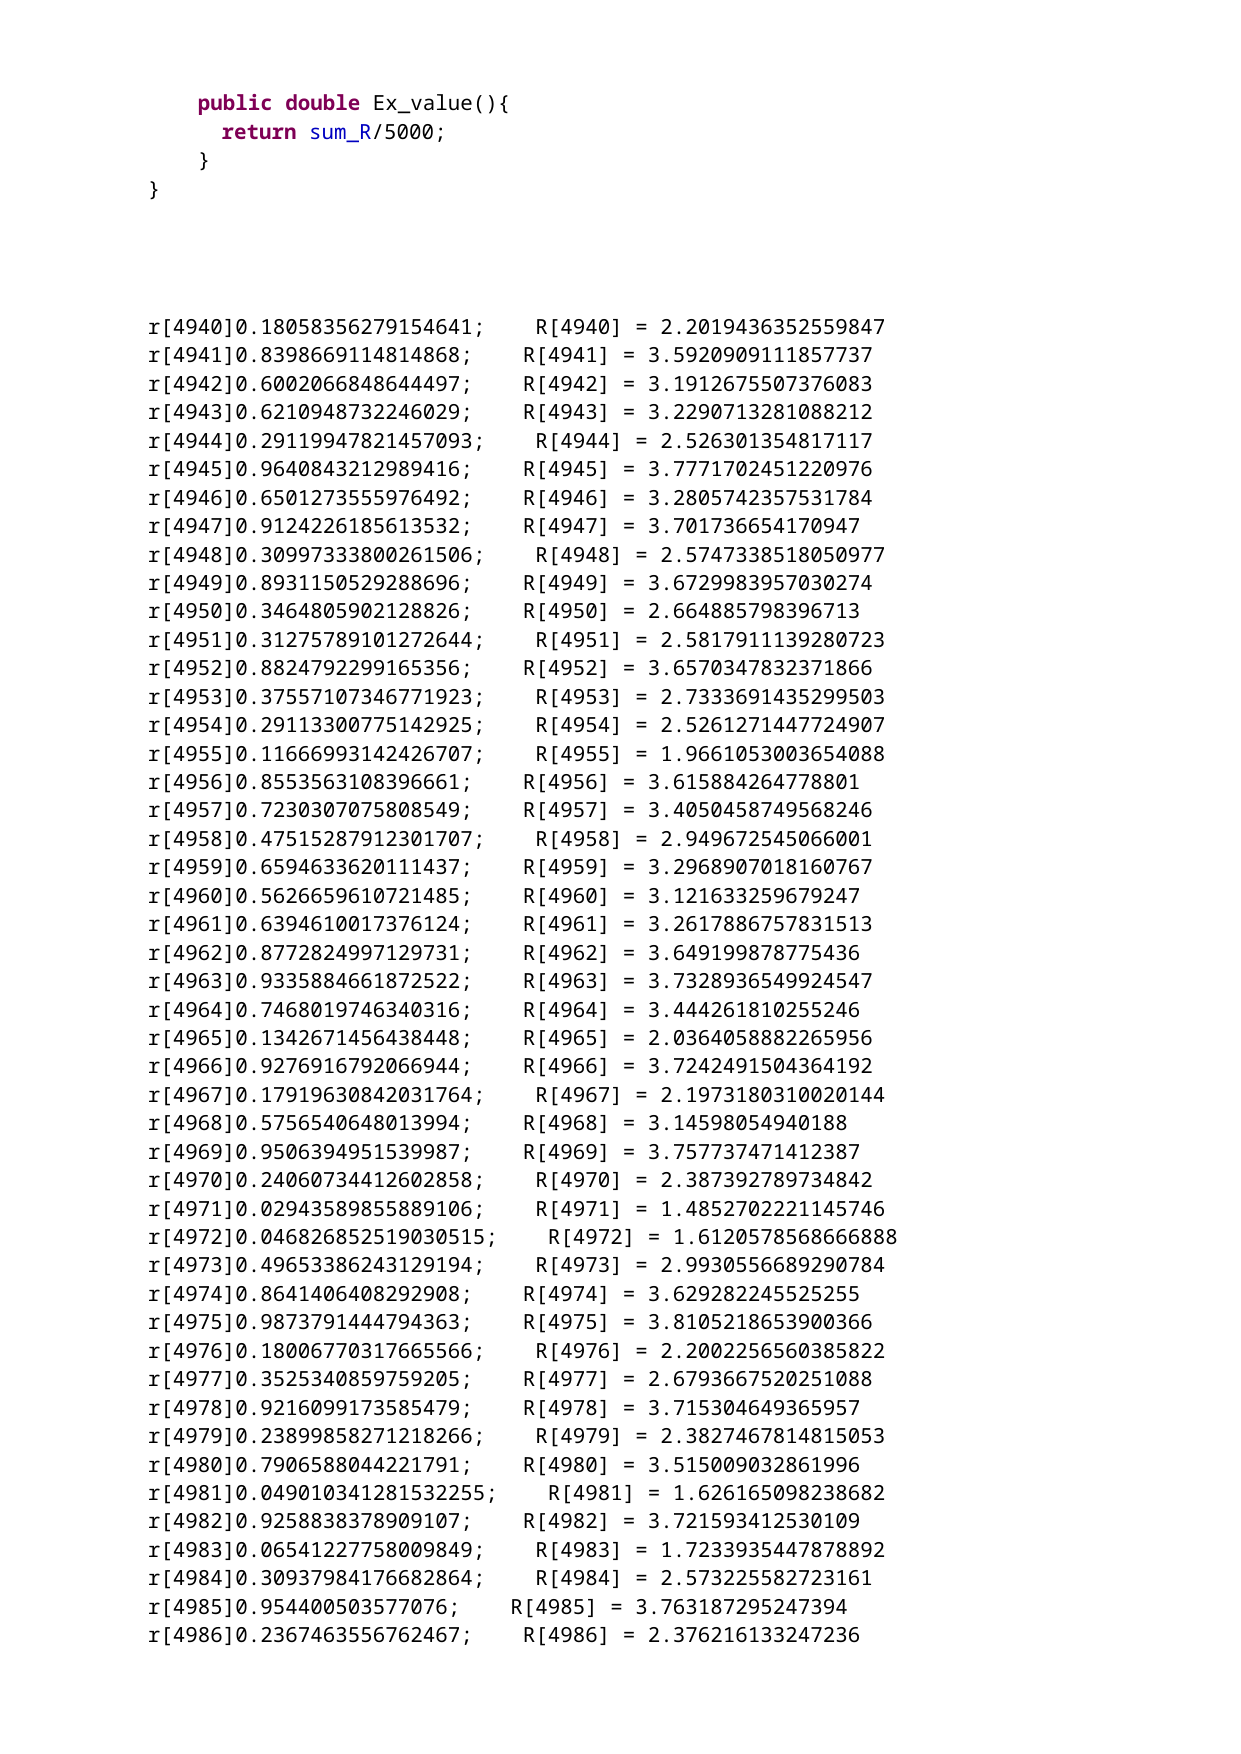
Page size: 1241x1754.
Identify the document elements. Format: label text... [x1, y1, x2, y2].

text r[4954]0.29113300775142925; R[4954] = 2.5261271447724907 [148, 710, 1152, 739]
text r[4978]0.9216099173585479; R[4978] = 3.715304649365957 [148, 1393, 1152, 1421]
text r[4942]0.6002066848644497; R[4942] = 3.1912675507376083 [148, 369, 1152, 397]
text r[4975]0.9873791444794363; R[4975] = 3.8105218653900366 [148, 1307, 1152, 1336]
text r[4947]0.9124226185613532; R[4947] = 3.701736654170947 [148, 511, 1152, 540]
text r[4976]0.18006770317665566; R[4976] = 2.2002256560385822 [148, 1336, 1152, 1364]
text r[4963]0.9335884661872522; R[4963] = 3.7328936549924547 [148, 966, 1152, 995]
text r[4983]0.06541227758009849; R[4983] = 1.7233935447878892 [148, 1535, 1152, 1563]
text r[4972]0.046826852519030515; R[4972] = 1.6120578568666888 [148, 1222, 1152, 1251]
text r[4949]0.8931150529288696; R[4949] = 3.6729983957030274 [148, 568, 1152, 597]
text r[4948]0.30997333800261506; R[4948] = 2.5747338518050977 [148, 540, 1152, 568]
text return sum_R/5000; [148, 117, 1152, 145]
text } [148, 145, 1152, 174]
text r[4985]0.954400503577076; R[4985] = 3.763187295247394 [148, 1592, 1152, 1620]
text r[4952]0.8824792299165356; R[4952] = 3.6570347832371866 [148, 653, 1152, 682]
text r[4973]0.49653386243129194; R[4973] = 2.9930556689290784 [148, 1251, 1152, 1279]
text r[4957]0.7230307075808549; R[4957] = 3.4050458749568246 [148, 796, 1152, 824]
text r[4970]0.24060734412602858; R[4970] = 2.387392789734842 [148, 1165, 1152, 1194]
text r[4968]0.5756540648013994; R[4968] = 3.14598054940188 [148, 1108, 1152, 1137]
text r[4986]0.2367463556762467; R[4986] = 2.376216133247236 [148, 1620, 1152, 1649]
text r[4959]0.6594633620111437; R[4959] = 3.2968907018160767 [148, 852, 1152, 881]
text r[4946]0.6501273555976492; R[4946] = 3.2805742357531784 [148, 483, 1152, 511]
text r[4956]0.8553563108396661; R[4956] = 3.615884264778801 [148, 767, 1152, 796]
text r[4969]0.9506394951539987; R[4969] = 3.757737471412387 [148, 1137, 1152, 1165]
text r[4945]0.9640843212989416; R[4945] = 3.7771702451220976 [148, 454, 1152, 483]
text r[4940]0.18058356279154641; R[4940] = 2.2019436352559847 [148, 312, 1152, 341]
text public double Ex_value(){ [148, 88, 1152, 117]
text r[4961]0.6394610017376124; R[4961] = 3.2617886757831513 [148, 909, 1152, 938]
text r[4962]0.8772824997129731; R[4962] = 3.649199878775436 [148, 938, 1152, 966]
text r[4943]0.6210948732246029; R[4943] = 3.2290713281088212 [148, 397, 1152, 426]
text r[4977]0.3525340859759205; R[4977] = 2.6793667520251088 [148, 1364, 1152, 1393]
text r[4981]0.049010341281532255; R[4981] = 1.626165098238682 [148, 1478, 1152, 1507]
text r[4960]0.5626659610721485; R[4960] = 3.121633259679247 [148, 881, 1152, 909]
text r[4982]0.9258838378909107; R[4982] = 3.721593412530109 [148, 1507, 1152, 1535]
text r[4950]0.3464805902128826; R[4950] = 2.664885798396713 [148, 597, 1152, 625]
text r[4955]0.11666993142426707; R[4955] = 1.9661053003654088 [148, 739, 1152, 767]
text r[4944]0.29119947821457093; R[4944] = 2.526301354817117 [148, 426, 1152, 454]
text r[4966]0.9276916792066944; R[4966] = 3.7242491504364192 [148, 1052, 1152, 1080]
text r[4958]0.47515287912301707; R[4958] = 2.949672545066001 [148, 824, 1152, 852]
text r[4965]0.1342671456438448; R[4965] = 2.0364058882265956 [148, 1023, 1152, 1052]
text r[4980]0.7906588044221791; R[4980] = 3.515009032861996 [148, 1450, 1152, 1478]
text } [148, 174, 1152, 202]
text r[4979]0.23899858271218266; R[4979] = 2.3827467814815053 [148, 1421, 1152, 1450]
text r[4974]0.8641406408292908; R[4974] = 3.629282245525255 [148, 1279, 1152, 1307]
text r[4964]0.7468019746340316; R[4964] = 3.444261810255246 [148, 995, 1152, 1023]
text r[4953]0.37557107346771923; R[4953] = 2.7333691435299503 [148, 682, 1152, 710]
text r[4971]0.02943589855889106; R[4971] = 1.4852702221145746 [148, 1194, 1152, 1222]
text r[4967]0.17919630842031764; R[4967] = 2.1973180310020144 [148, 1080, 1152, 1108]
text r[4984]0.30937984176682864; R[4984] = 2.573225582723161 [148, 1563, 1152, 1592]
text r[4941]0.8398669114814868; R[4941] = 3.5920909111857737 [148, 341, 1152, 369]
text r[4951]0.31275789101272644; R[4951] = 2.5817911139280723 [148, 625, 1152, 653]
